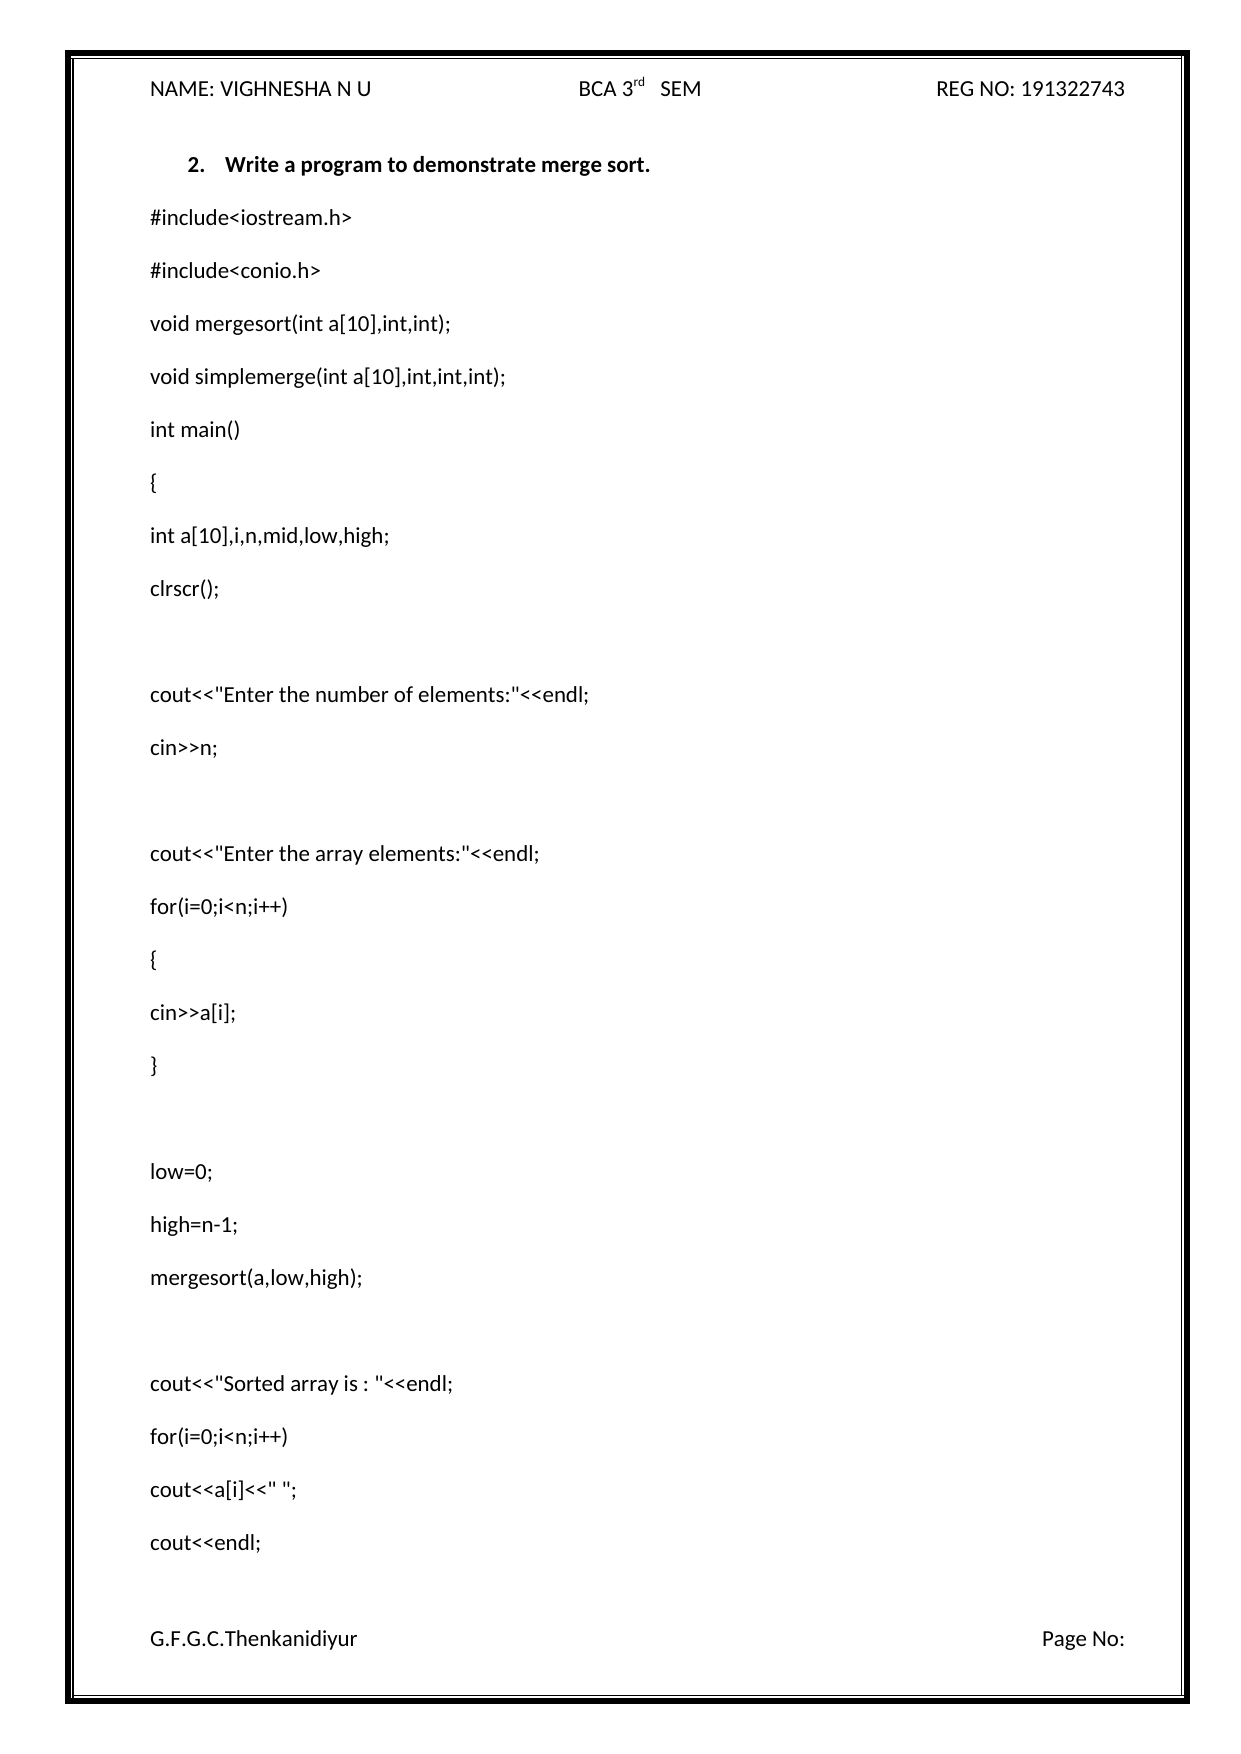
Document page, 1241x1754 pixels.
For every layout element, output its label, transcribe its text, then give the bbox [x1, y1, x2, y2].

text for(i=0;i<n;i++) [150, 892, 1090, 920]
text cout<<"Enter the number of elements:"<<endl; [150, 680, 1090, 708]
text void simplemerge(int a[10],int,int,int); [150, 362, 1090, 390]
text cin>>a[i]; [150, 998, 1090, 1026]
text cout<<endl; [150, 1528, 1090, 1557]
text { [150, 468, 1090, 496]
text } [150, 1051, 1090, 1079]
text cout<<a[i]<<" "; [150, 1476, 1090, 1503]
text high=n-1; [150, 1210, 1090, 1238]
text void mergesort(int a[10],int,int); [150, 309, 1090, 337]
text low=0; [150, 1157, 1090, 1185]
list Write a program to demonstrate merge sort. [187, 150, 1090, 178]
text { [150, 945, 1090, 973]
text int main() [150, 415, 1090, 443]
text #include<iostream.h> [150, 203, 1090, 231]
text mergesort(a,low,high); [150, 1263, 1090, 1291]
text clrscr(); [150, 574, 1090, 602]
text int a[10],i,n,mid,low,high; [150, 521, 1090, 549]
text cout<<"Sorted array is : "<<endl; [150, 1369, 1090, 1397]
text #include<conio.h> [150, 256, 1090, 284]
text cin>>n; [150, 733, 1090, 761]
text cout<<"Enter the array elements:"<<endl; [150, 839, 1090, 867]
text for(i=0;i<n;i++) [150, 1422, 1090, 1451]
